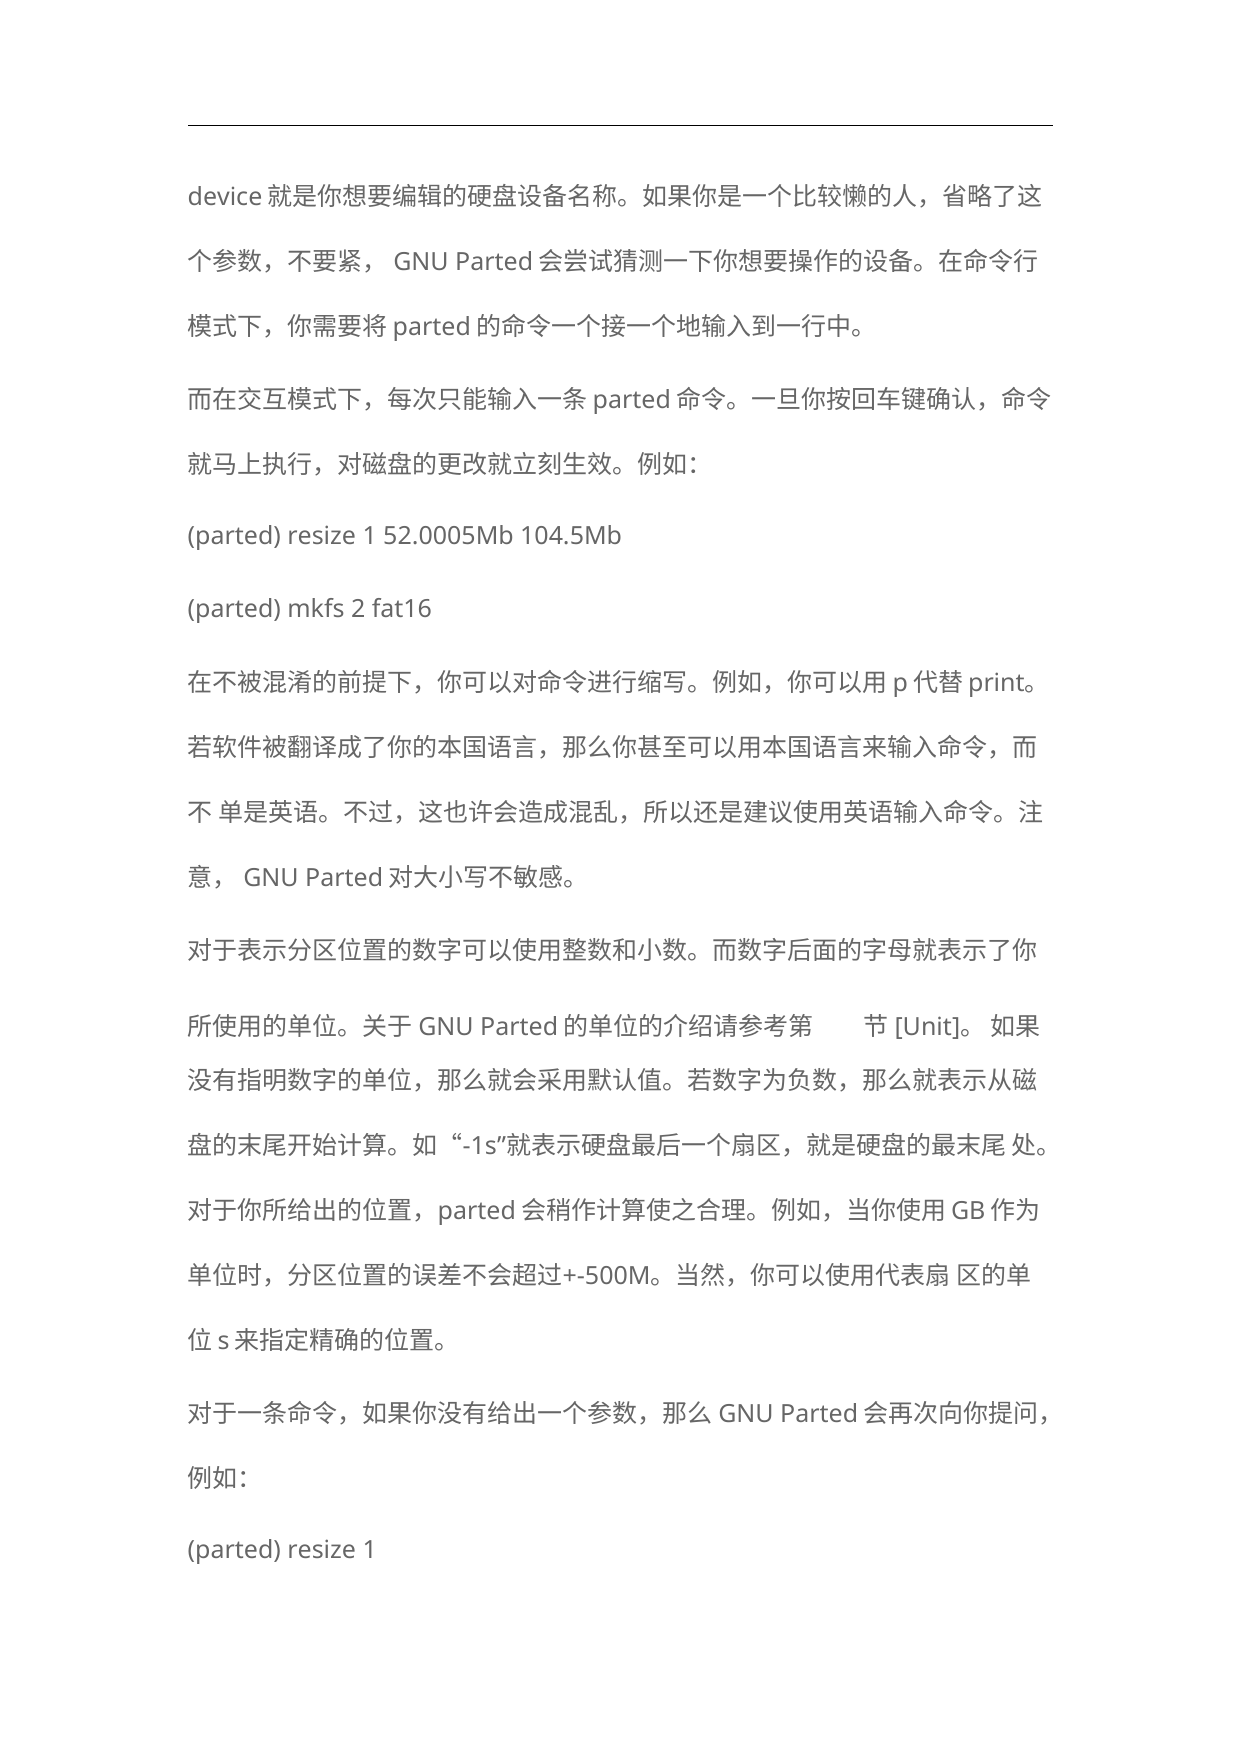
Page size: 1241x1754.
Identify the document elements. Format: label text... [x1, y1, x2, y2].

text 而在交互模式下，每次只能输入一条parted命令。一旦你按回车键确认，命令就马上执行，对磁盘的更改就立刻生效。例如： [187, 365, 1053, 495]
text 在不被混淆的前提下，你可以对命令进行缩写。例如，你可以用p代替print。若软件被翻译成了你的本国语言，那么你甚至可以用本国语言来输入命令，而不 单是英语。不过，这也许会造成混乱，所以还是建议使用英语输入命令。注意， GNU Parted对大小写不敏感。 [187, 648, 1053, 908]
text (parted) mkfs 2 fat16 [187, 575, 1053, 640]
text (parted) resize 1 52.0005Mb 104.5Mb [187, 503, 1053, 568]
text 对于一条命令，如果你没有给出一个参数，那么 GNU Parted会再次向你提问，例如： [187, 1379, 1053, 1509]
text device就是你想要编辑的硬盘设备名称。如果你是一个比较懒的人，省略了这个参数，不要紧， GNU Parted会尝试猜测一下你想要操作的设备。在命令行模式下，你需要将parted的命令一个接一个地输入到一行中。 [187, 162, 1053, 357]
text 对于表示分区位置的数字可以使用整数和小数。而数字后面的字母就表示了你所使用的单位。关于 GNU Parted的单位的介绍请参考第节 [Unit]。 如果没有指明数字的单位，那么就会采用默认值。若数字为负数，那么就表示从磁盘的末尾开始计算。如“-1s”就表示硬盘最后一个扇区，就是硬盘的最末尾 处。对于你所给出的位置，parted会稍作计算使之合理。例如，当你使用GB作为单位时，分区位置的误差不会超过+-500M。当然，你可以使用代表扇 区的单位s来指定精确的位置。 [187, 916, 1053, 1371]
text (parted) resize 1 [187, 1517, 1053, 1582]
